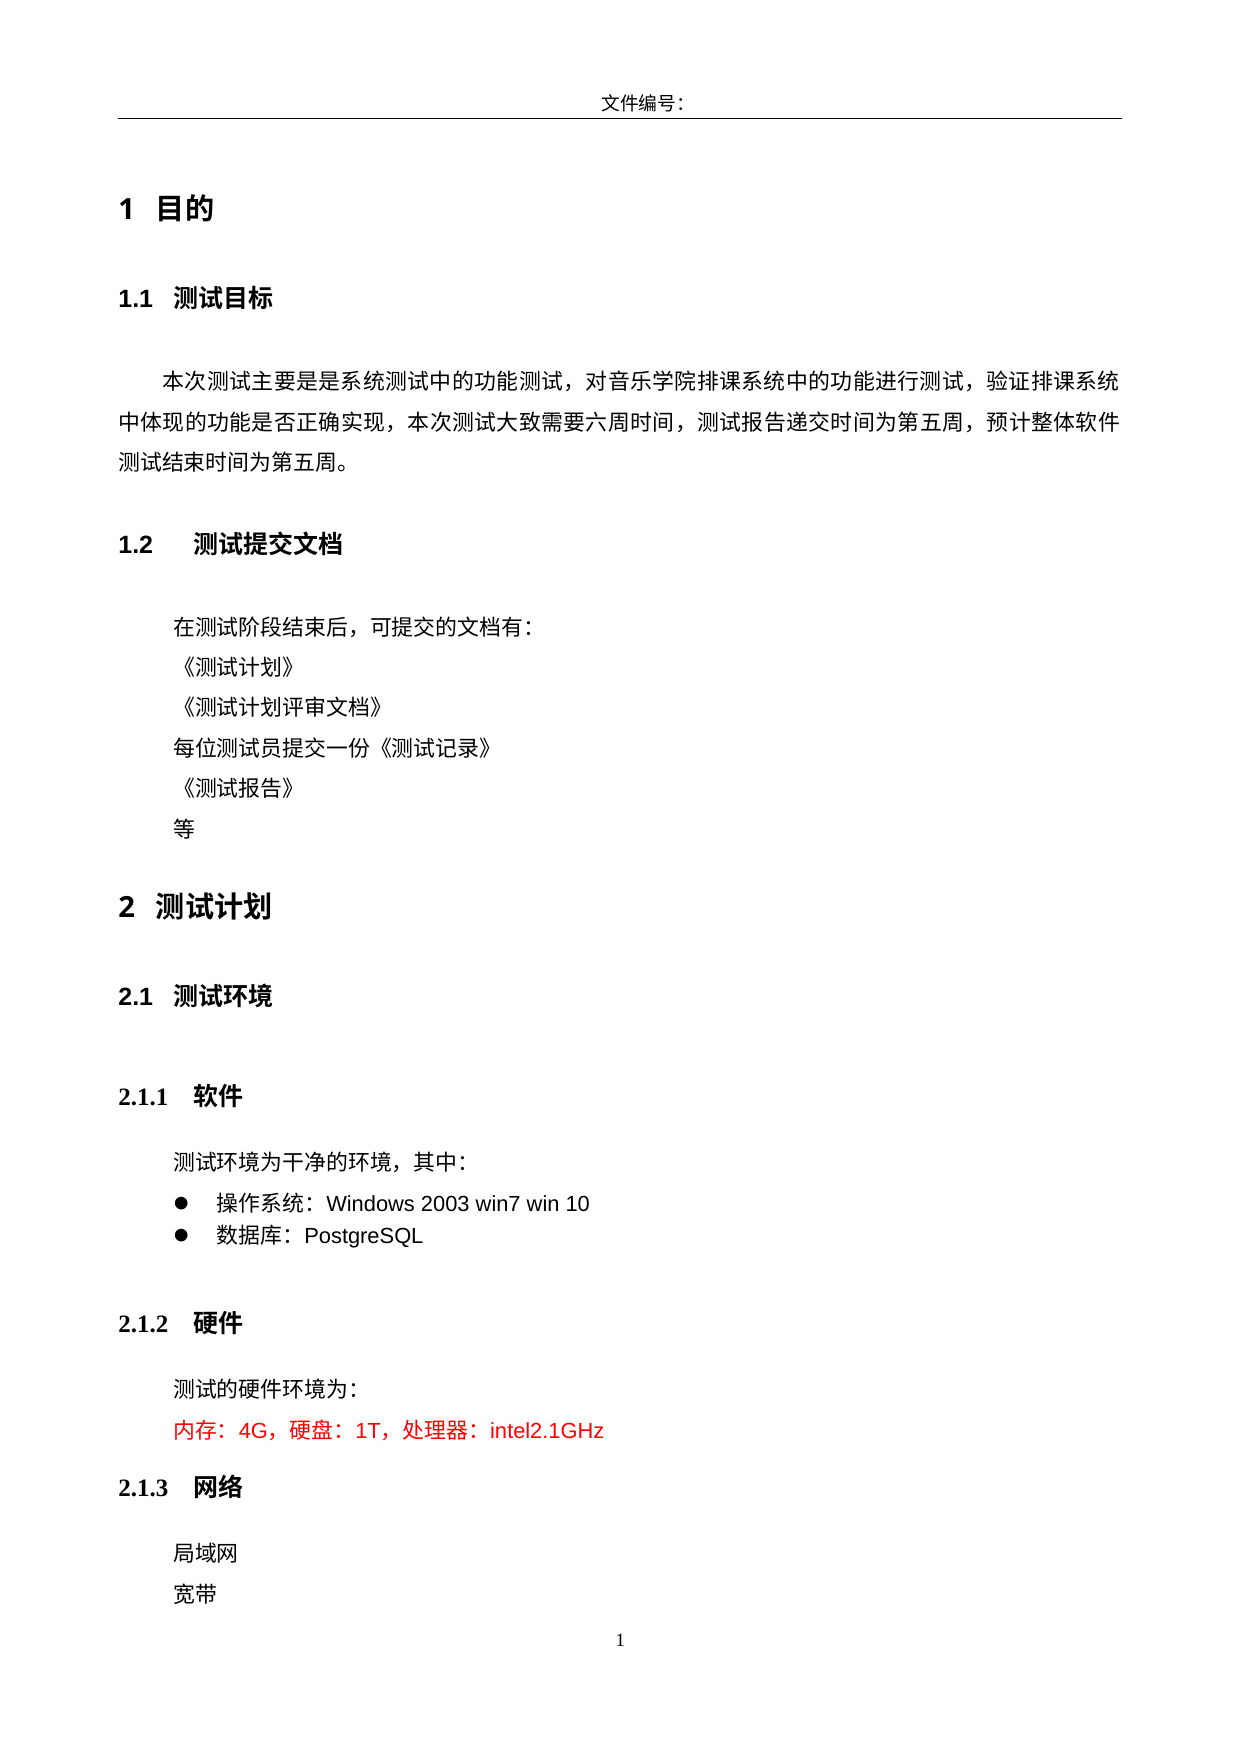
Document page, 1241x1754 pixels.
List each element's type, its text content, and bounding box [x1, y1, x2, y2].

list 数据库：PostgreSQL [173, 1218, 1122, 1250]
text 本次测试主要是是系统测试中的功能测试，对音乐学院排课系统中的功能进行测试，验证排课系统中体现的功能是否正确实现，本次测试大致需要六周时间，测试报告递交时间为第五周，预计整体软件测试结束时间为第五周。 [118, 363, 1122, 477]
text 《测试报告》 [173, 771, 1122, 803]
text 《测试计划评审文档》 [173, 690, 1122, 722]
subtitle 测试目标 [118, 264, 1122, 329]
list 操作系统：Windows 2003 win7 win 10 [173, 1185, 1122, 1218]
text 宽带 [173, 1576, 1122, 1609]
text 每位测试员提交一份《测试记录》 [173, 730, 1122, 763]
text 在测试阶段结束后，可提交的文档有： [173, 609, 1122, 642]
subtitle 网络 [118, 1453, 1122, 1518]
text 测试环境为干净的环境，其中： [173, 1145, 1122, 1177]
text 测试的硬件环境为： [173, 1372, 1122, 1404]
subtitle 测试提交文档 [118, 510, 1122, 575]
subtitle 硬件 [118, 1289, 1122, 1354]
text 内存：4G，硬盘：1T，处理器：intel2.1GHz [173, 1412, 1122, 1445]
subtitle 软件 [118, 1062, 1122, 1127]
text 《测试计划》 [173, 649, 1122, 682]
subtitle 测试环境 [118, 962, 1122, 1027]
text 等 [173, 811, 1122, 844]
text 局域网 [173, 1536, 1122, 1568]
subtitle 测试计划 [118, 872, 1122, 937]
subtitle 目的 [118, 174, 1122, 239]
